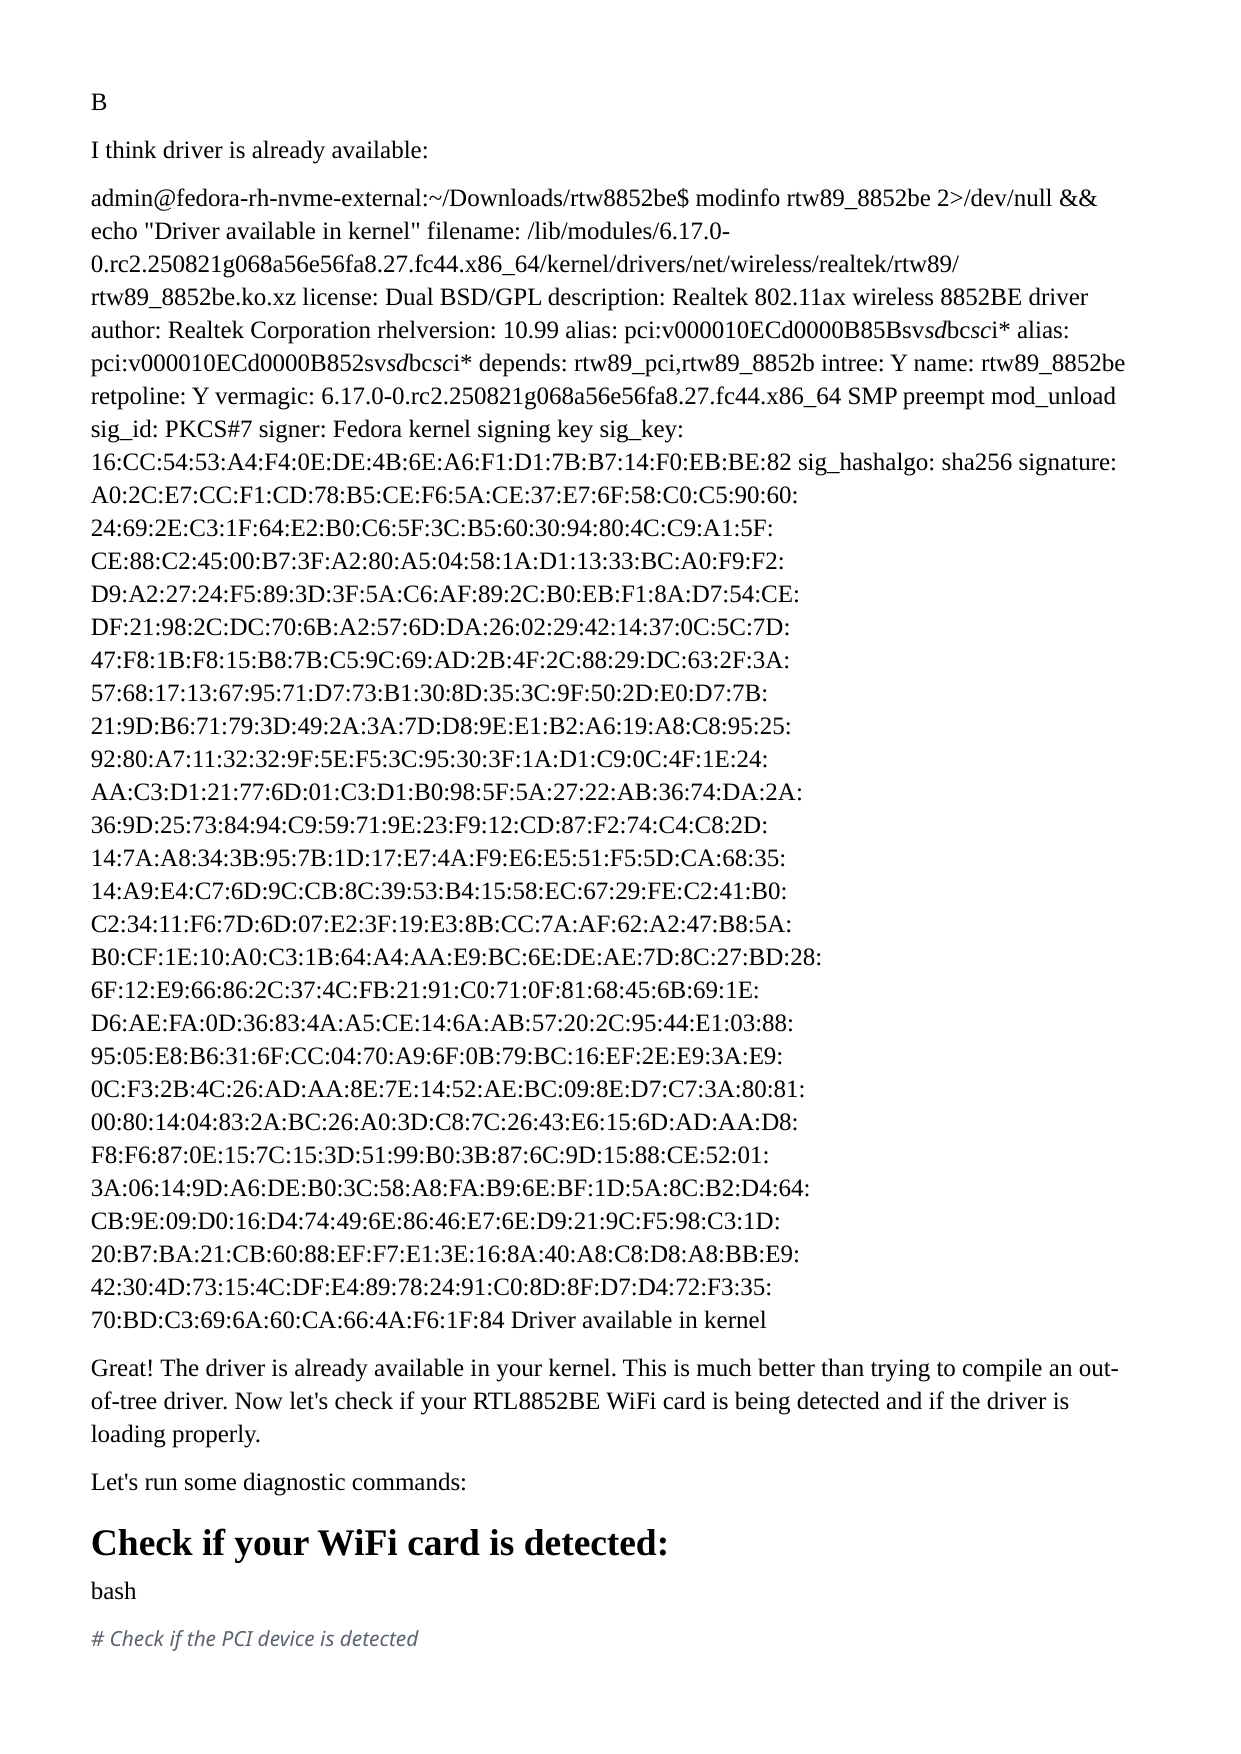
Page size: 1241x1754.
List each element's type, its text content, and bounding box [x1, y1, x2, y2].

text Let's run some diagnostic commands: [91, 1467, 1146, 1495]
text # Check if the PCI device is detected [91, 1624, 1146, 1652]
text B [91, 87, 1146, 116]
text admin@fedora-rh-nvme-external:~/Downloads/rtw8852be$ modinfo rtw89_8852be 2>/dev/null && echo "Driver available in kernel" filename: /lib/modules/6.17.0-0.rc2.250821g068a56e56fa8.27.fc44.x86_64/kernel/drivers/net/wireless/realtek/rtw89/rtw89_8852be.ko.xz license: Dual BSD/GPL description: Realtek 802.11ax wireless 8852BE driver author: Realtek Corporation rhelversion: 10.99 alias: pci:v000010ECd0000B85Bsvsdbcsci* alias: pci:v000010ECd0000B852svsdbcsci* depends: rtw89_pci,rtw89_8852b intree: Y name: rtw89_8852be retpoline: Y vermagic: 6.17.0-0.rc2.250821g068a56e56fa8.27.fc44.x86_64 SMP preempt mod_unload sig_id: PKCS#7 signer: Fedora kernel signing key sig_key: 16:CC:54:53:A4:F4:0E:DE:4B:6E:A6:F1:D1:7B:B7:14:F0:EB:BE:82 sig_hashalgo: sha256 signature: A0:2C:E7:CC:F1:CD:78:B5:CE:F6:5A:CE:37:E7:6F:58:C0:C5:90:60: 24:69:2E:C3:1F:64:E2:B0:C6:5F:3C:B5:60:30:94:80:4C:C9:A1:5F: CE:88:C2:45:00:B7:3F:A2:80:A5:04:58:1A:D1:13:33:BC:A0:F9:F2: D9:A2:27:24:F5:89:3D:3F:5A:C6:AF:89:2C:B0:EB:F1:8A:D7:54:CE: DF:21:98:2C:DC:70:6B:A2:57:6D:DA:26:02:29:42:14:37:0C:5C:7D: 47:F8:1B:F8:15:B8:7B:C5:9C:69:AD:2B:4F:2C:88:29:DC:63:2F:3A: 57:68:17:13:67:95:71:D7:73:B1:30:8D:35:3C:9F:50:2D:E0:D7:7B: 21:9D:B6:71:79:3D:49:2A:3A:7D:D8:9E:E1:B2:A6:19:A8:C8:95:25: 92:80:A7:11:32:32:9F:5E:F5:3C:95:30:3F:1A:D1:C9:0C:4F:1E:24: AA:C3:D1:21:77:6D:01:C3:D1:B0:98:5F:5A:27:22:AB:36:74:DA:2A: 36:9D:25:73:84:94:C9:59:71:9E:23:F9:12:CD:87:F2:74:C4:C8:2D: 14:7A:A8:34:3B:95:7B:1D:17:E7:4A:F9:E6:E5:51:F5:5D:CA:68:35: 14:A9:E4:C7:6D:9C:CB:8C:39:53:B4:15:58:EC:67:29:FE:C2:41:B0: C2:34:11:F6:7D:6D:07:E2:3F:19:E3:8B:CC:7A:AF:62:A2:47:B8:5A: B0:CF:1E:10:A0:C3:1B:64:A4:AA:E9:BC:6E:DE:AE:7D:8C:27:BD:28: 6F:12:E9:66:86:2C:37:4C:FB:21:91:C0:71:0F:81:68:45:6B:69:1E: D6:AE:FA:0D:36:83:4A:A5:CE:14:6A:AB:57:20:2C:95:44:E1:03:88: 95:05:E8:B6:31:6F:CC:04:70:A9:6F:0B:79:BC:16:EF:2E:E9:3A:E9: 0C:F3:2B:4C:26:AD:AA:8E:7E:14:52:AE:BC:09:8E:D7:C7:3A:80:81: 00:80:14:04:83:2A:BC:26:A0:3D:C8:7C:26:43:E6:15:6D:AD:AA:D8: F8:F6:87:0E:15:7C:15:3D:51:99:B0:3B:87:6C:9D:15:88:CE:52:01: 3A:06:14:9D:A6:DE:B0:3C:58:A8:FA:B9:6E:BF:1D:5A:8C:B2:D4:64: CB:9E:09:D0:16:D4:74:49:6E:86:46:E7:6E:D9:21:9C:F5:98:C3:1D: 20:B7:BA:21:CB:60:88:EF:F7:E1:3E:16:8A:40:A8:C8:D8:A8:BB:E9: 42:30:4D:73:15:4C:DF:E4:89:78:24:91:C0:8D:8F:D7:D4:72:F3:35: 70:BD:C3:69:6A:60:CA:66:4A:F6:1F:84 Driver available in kernel [91, 183, 1146, 1334]
text bash [91, 1576, 1146, 1605]
text I think driver is already available: [91, 135, 1146, 164]
text Great! The driver is already available in your kernel. This is much better than trying to compile an out-of-tree driver. Now let's check if your RTL8852BE WiFi card is being detected and if the driver is loading properly. [91, 1353, 1146, 1448]
subtitle Check if your WiFi card is detected: [91, 1521, 1146, 1564]
